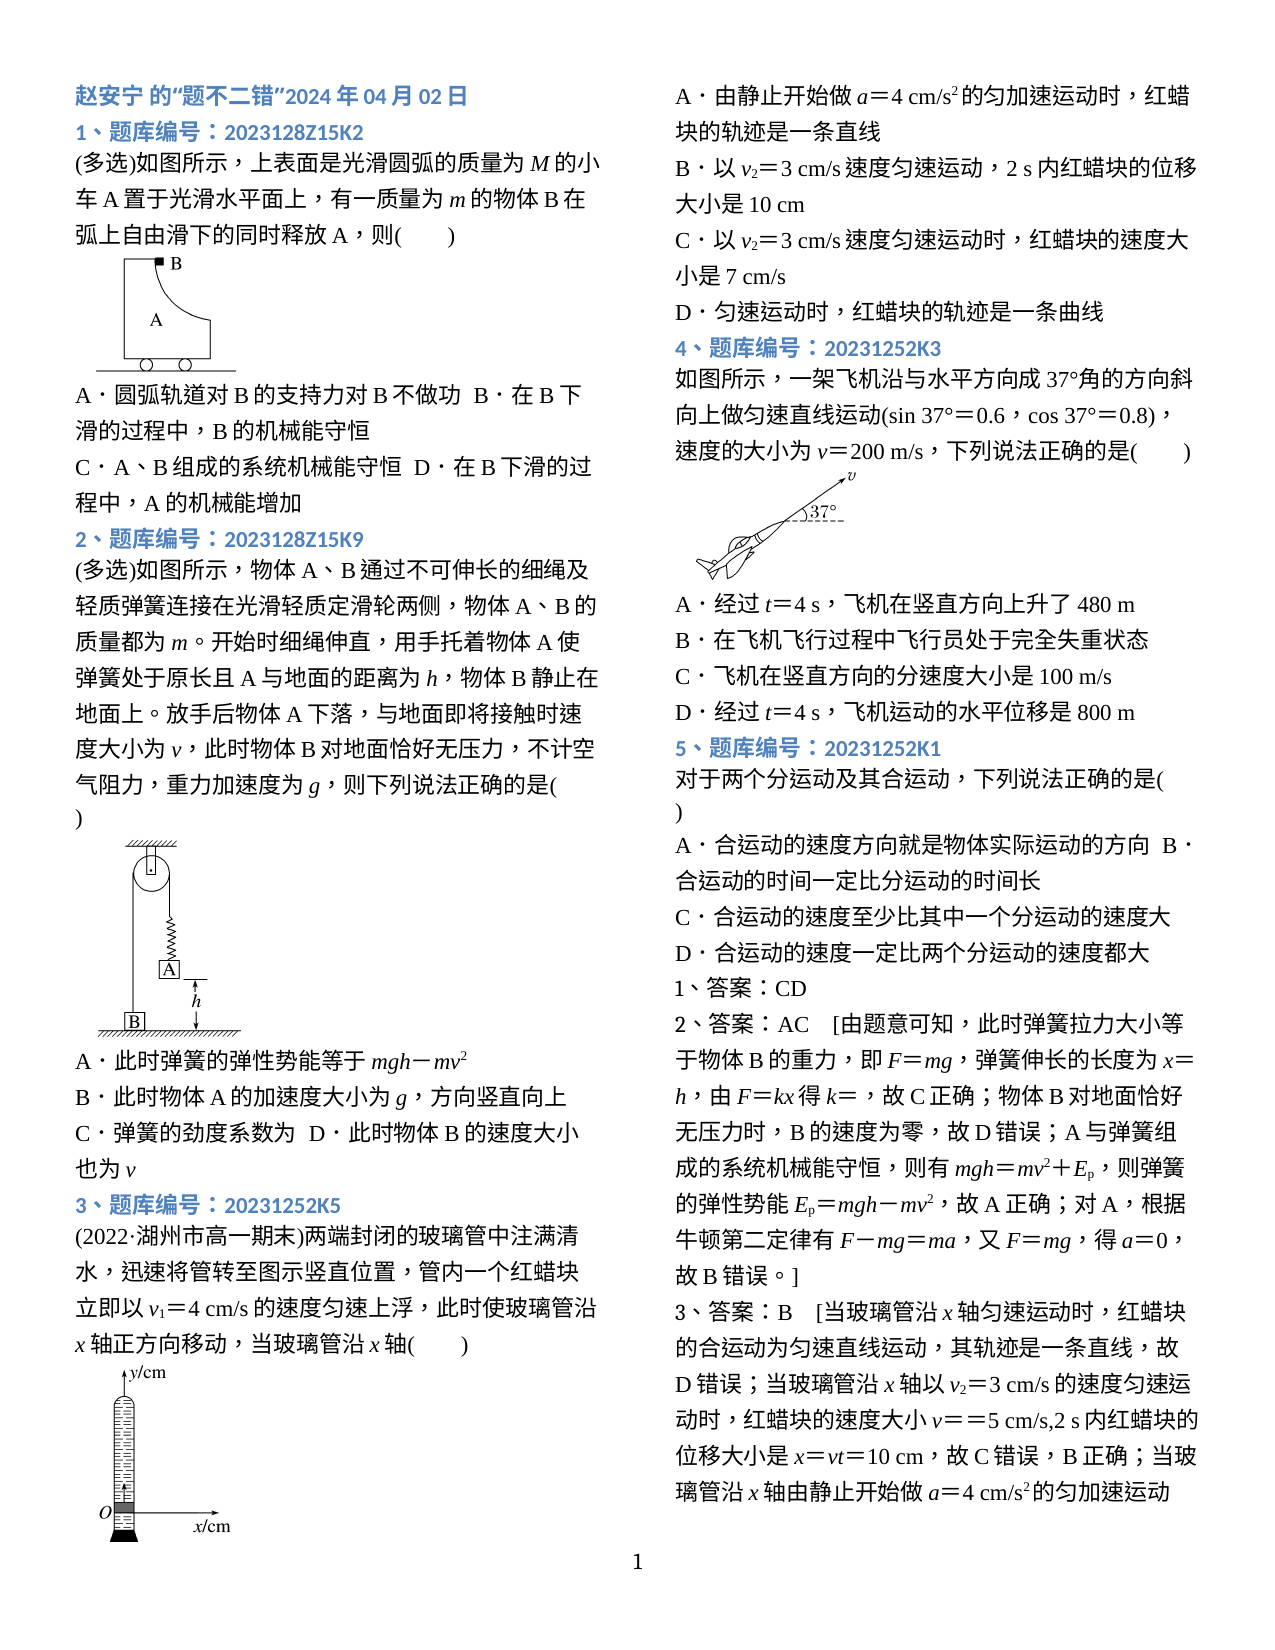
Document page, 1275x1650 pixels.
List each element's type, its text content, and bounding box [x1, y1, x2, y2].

text D．合运动的速度一定比两个分运动的速度都大 [675, 936, 1200, 968]
picture [93, 1363, 243, 1544]
text C．合运动的速度至少比其中一个分运动的速度大 [675, 901, 1200, 932]
subtitle 1、题库编号：2023128Z15K2 [75, 116, 600, 147]
text B．在飞机飞行过程中飞行员处于完全失重状态 [675, 624, 1200, 656]
text C．弹簧的劲度系数为 D．此时物体B的速度大小也为v [75, 1117, 600, 1184]
subtitle 3、题库编号：20231252K5 [75, 1189, 600, 1220]
text A．由静止开始做a＝4 cm/s2的匀加速运动时，红蜡块的轨迹是一条直线 [675, 80, 1200, 147]
text (多选)如图所示，物体A、B通过不可伸长的细绳及轻质弹簧连接在光滑轻质定滑轮两侧，物体A、B的质量都为m。开始时细绳伸直，用手托着物体A使弹簧处于原长且A与地面的距离为h，物体B静止在地面上。放手后物体A下落，与地面即将接触时速度大小为v，此时物体B对地面恰好无压力，不计空气阻力，重力加速度为g，则下列说法正确的是( ) [75, 554, 600, 831]
text C．飞机在竖直方向的分速度大小是100 m/s [675, 660, 1200, 691]
text B．以v2＝3 cm/s速度匀速运动，2 s内红蜡块的位移大小是10 cm [675, 152, 1200, 219]
text (2022·湖州市高一期末)两端封闭的玻璃管中注满清水，迅速将管转至图示竖直位置，管内一个红蜡块立即以v1＝4 cm/s的速度匀速上浮，此时使玻璃管沿x轴正方向移动，当玻璃管沿x轴( ) [75, 1220, 600, 1359]
text A．圆弧轨道对B的支持力对B不做功 B．在B下滑的过程中，B的机械能守恒 [75, 379, 600, 446]
text D．经过t＝4 s，飞机运动的水平位移是800 m [675, 696, 1200, 727]
text A．合运动的速度方向就是物体实际运动的方向 B．合运动的时间一定比分运动的时间长 [675, 829, 1200, 896]
text D．匀速运动时，红蜡块的轨迹是一条曲线 [675, 296, 1200, 327]
picture [693, 470, 857, 585]
text A．此时弹簧的弹性势能等于mgh－mv2 [75, 1045, 600, 1076]
subtitle 赵安宁 的“题不二错”2024年04月02日 [75, 80, 600, 111]
subtitle 5、题库编号：20231252K1 [675, 732, 1200, 763]
text (多选)如图所示，上表面是光滑圆弧的质量为M的小车A置于光滑水平面上，有一质量为m的物体B在弧上自由滑下的同时释放A，则( ) [75, 147, 600, 250]
text C．A、B组成的系统机械能守恒 D．在B下滑的过程中，A的机械能增加 [75, 451, 600, 518]
text 1、答案：CD [675, 972, 1200, 1004]
text 2、答案：AC [由题意可知，此时弹簧拉力大小等于物体B的重力，即F＝mg，弹簧伸长的长度为x＝h，由F＝kx得k＝，故C正确；物体B对地面恰好无压力时，B的速度为零，故D错误；A与弹簧组成的系统机械能守恒，则有mgh＝mv2＋Ep，则弹簧的弹性势能Ep＝mgh－mv2，故A正确；对A，根据牛顿第二定律有F－mg＝ma，又F＝mg，得a＝0，故B错误。] [675, 1008, 1200, 1291]
picture [93, 255, 239, 375]
subtitle 4、题库编号：20231252K3 [675, 331, 1200, 363]
text A．经过t＝4 s，飞机在竖直方向上升了480 m [675, 588, 1200, 619]
text C．以v2＝3 cm/s速度匀速运动时，红蜡块的速度大小是7 cm/s [675, 224, 1200, 291]
text 对于两个分运动及其合运动，下列说法正确的是( ) [675, 763, 1200, 825]
text 如图所示，一架飞机沿与水平方向成37°角的方向斜向上做匀速直线运动(sin 37°＝0.6，cos 37°＝0.8)，速度的大小为v＝200 m/s，下列说法正确的是( ) [675, 363, 1200, 466]
picture [93, 834, 247, 1042]
text B．此时物体A的加速度大小为g，方向竖直向上 [75, 1081, 600, 1112]
subtitle 2、题库编号：2023128Z15K9 [75, 522, 600, 554]
